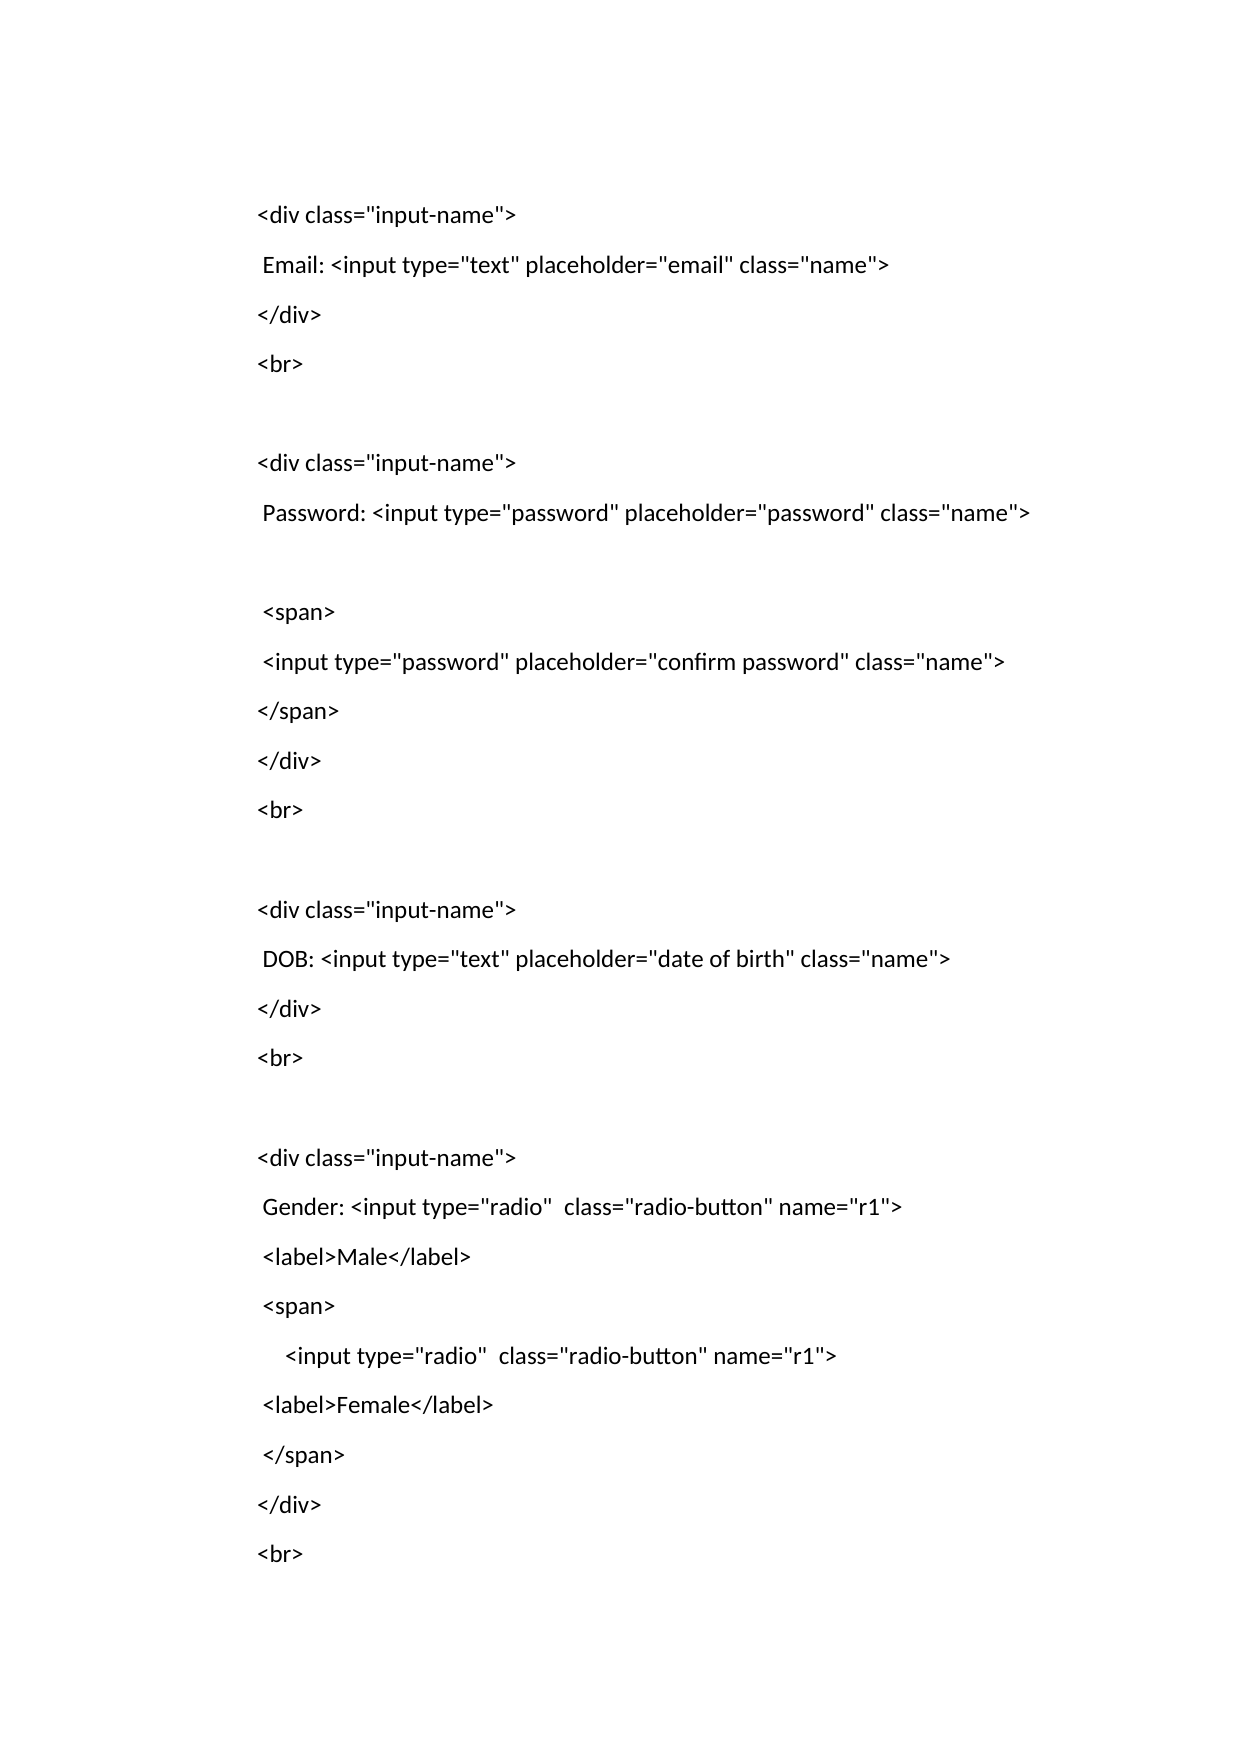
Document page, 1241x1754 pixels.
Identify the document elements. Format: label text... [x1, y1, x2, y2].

text <br> [150, 1538, 1090, 1569]
text <label>Male</label> [150, 1241, 1090, 1271]
text </div> [150, 745, 1090, 776]
text <br> [150, 1042, 1090, 1073]
text Email: <input type="text" placeholder="email" class="name"> [150, 249, 1090, 280]
text <span> [150, 596, 1090, 627]
text <br> [150, 348, 1090, 379]
text <label>Female</label> [150, 1389, 1090, 1420]
text <div class="input-name"> [150, 894, 1090, 924]
text <input type="radio" class="radio-button" name="r1"> [150, 1340, 1090, 1371]
text <div class="input-name"> [150, 1142, 1090, 1172]
text </span> [150, 695, 1090, 726]
text DOB: <input type="text" placeholder="date of birth" class="name"> [150, 943, 1090, 974]
text <input type="password" placeholder="confirm password" class="name"> [150, 646, 1090, 676]
text <div class="input-name"> [150, 447, 1090, 478]
text <span> [150, 1290, 1090, 1321]
text </div> [150, 993, 1090, 1023]
text Password: <input type="password" placeholder="password" class="name"> [150, 497, 1090, 528]
text </div> [150, 299, 1090, 329]
text Gender: <input type="radio" class="radio-button" name="r1"> [150, 1191, 1090, 1222]
text </div> [150, 1489, 1090, 1519]
text </span> [150, 1439, 1090, 1470]
text <div class="input-name"> [150, 199, 1090, 230]
text <br> [150, 794, 1090, 825]
